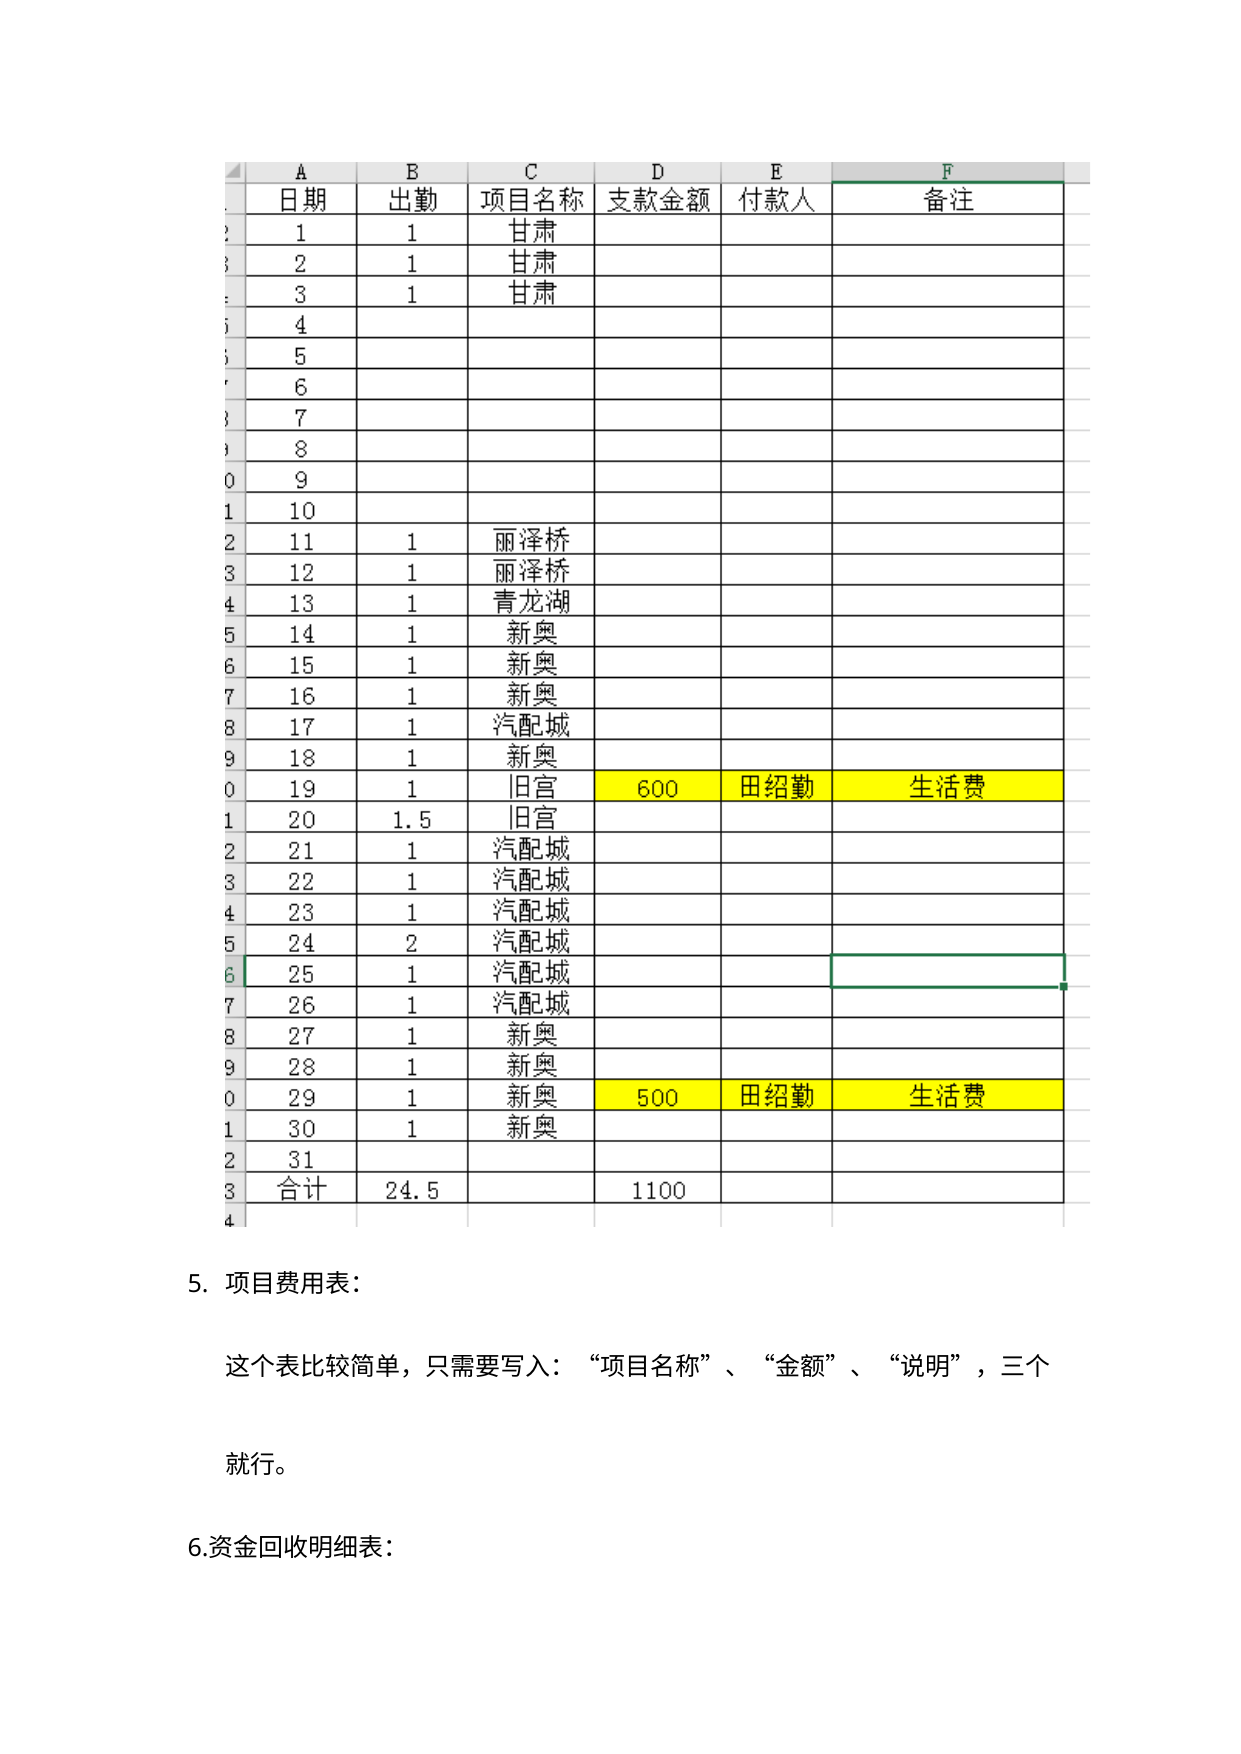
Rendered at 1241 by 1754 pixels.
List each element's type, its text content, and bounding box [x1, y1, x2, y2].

list 这个表比较简单，只需要写入：“项目名称”、“金额”、“说明”，三个就行。 [225, 1332, 1053, 1495]
text 6.资金回收明细表： [187, 1513, 1053, 1578]
picture [225, 162, 1091, 1227]
list 项目费用表： [187, 1249, 1053, 1314]
